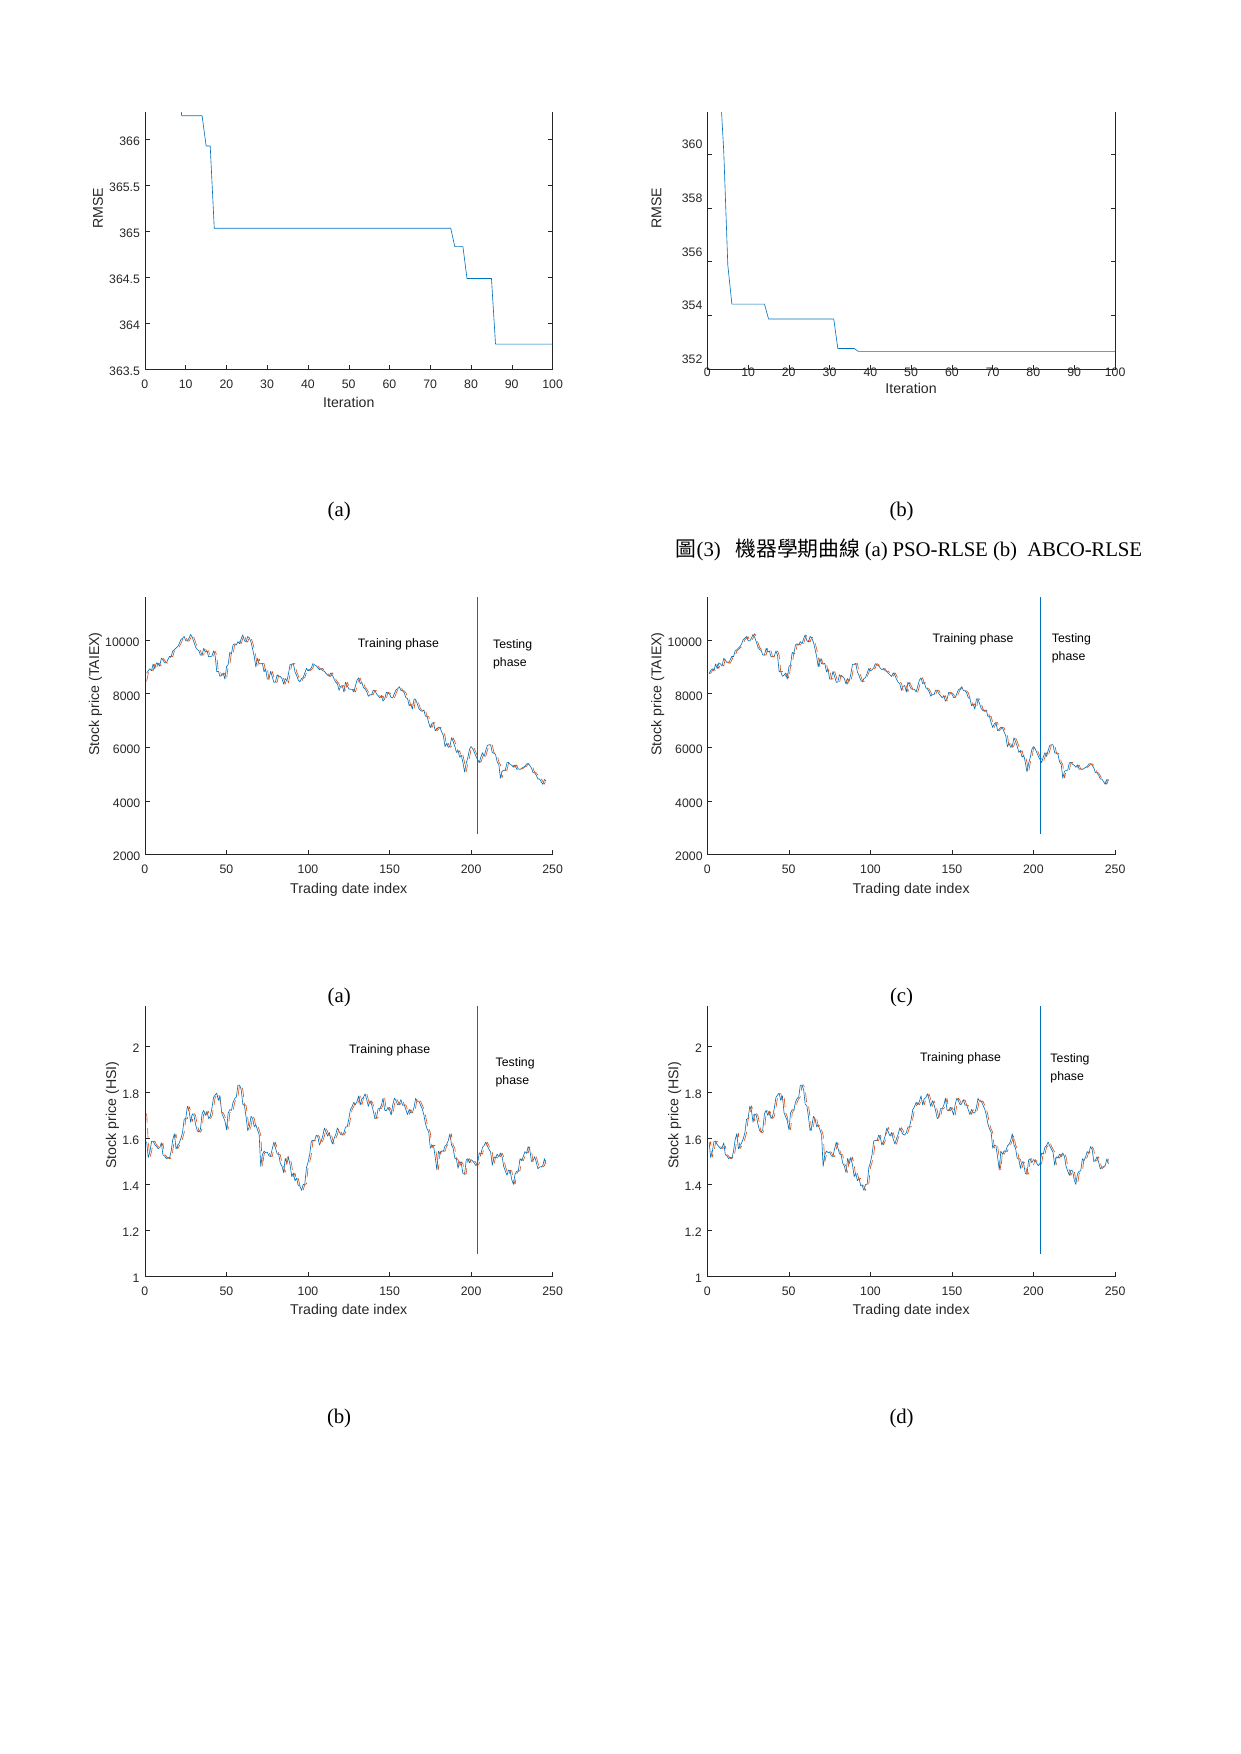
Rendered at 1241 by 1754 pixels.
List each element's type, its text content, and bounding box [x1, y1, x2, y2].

text (b) [76, 1406, 601, 1428]
list 機器學期曲線 (a) PSO-RLSE (b) ABCO-RLSE [676, 534, 1164, 563]
text (b) [639, 499, 1164, 521]
text (c) [639, 984, 1164, 1007]
text (a) [76, 984, 601, 1007]
text (a) [76, 499, 601, 521]
text (d) [639, 1406, 1164, 1428]
